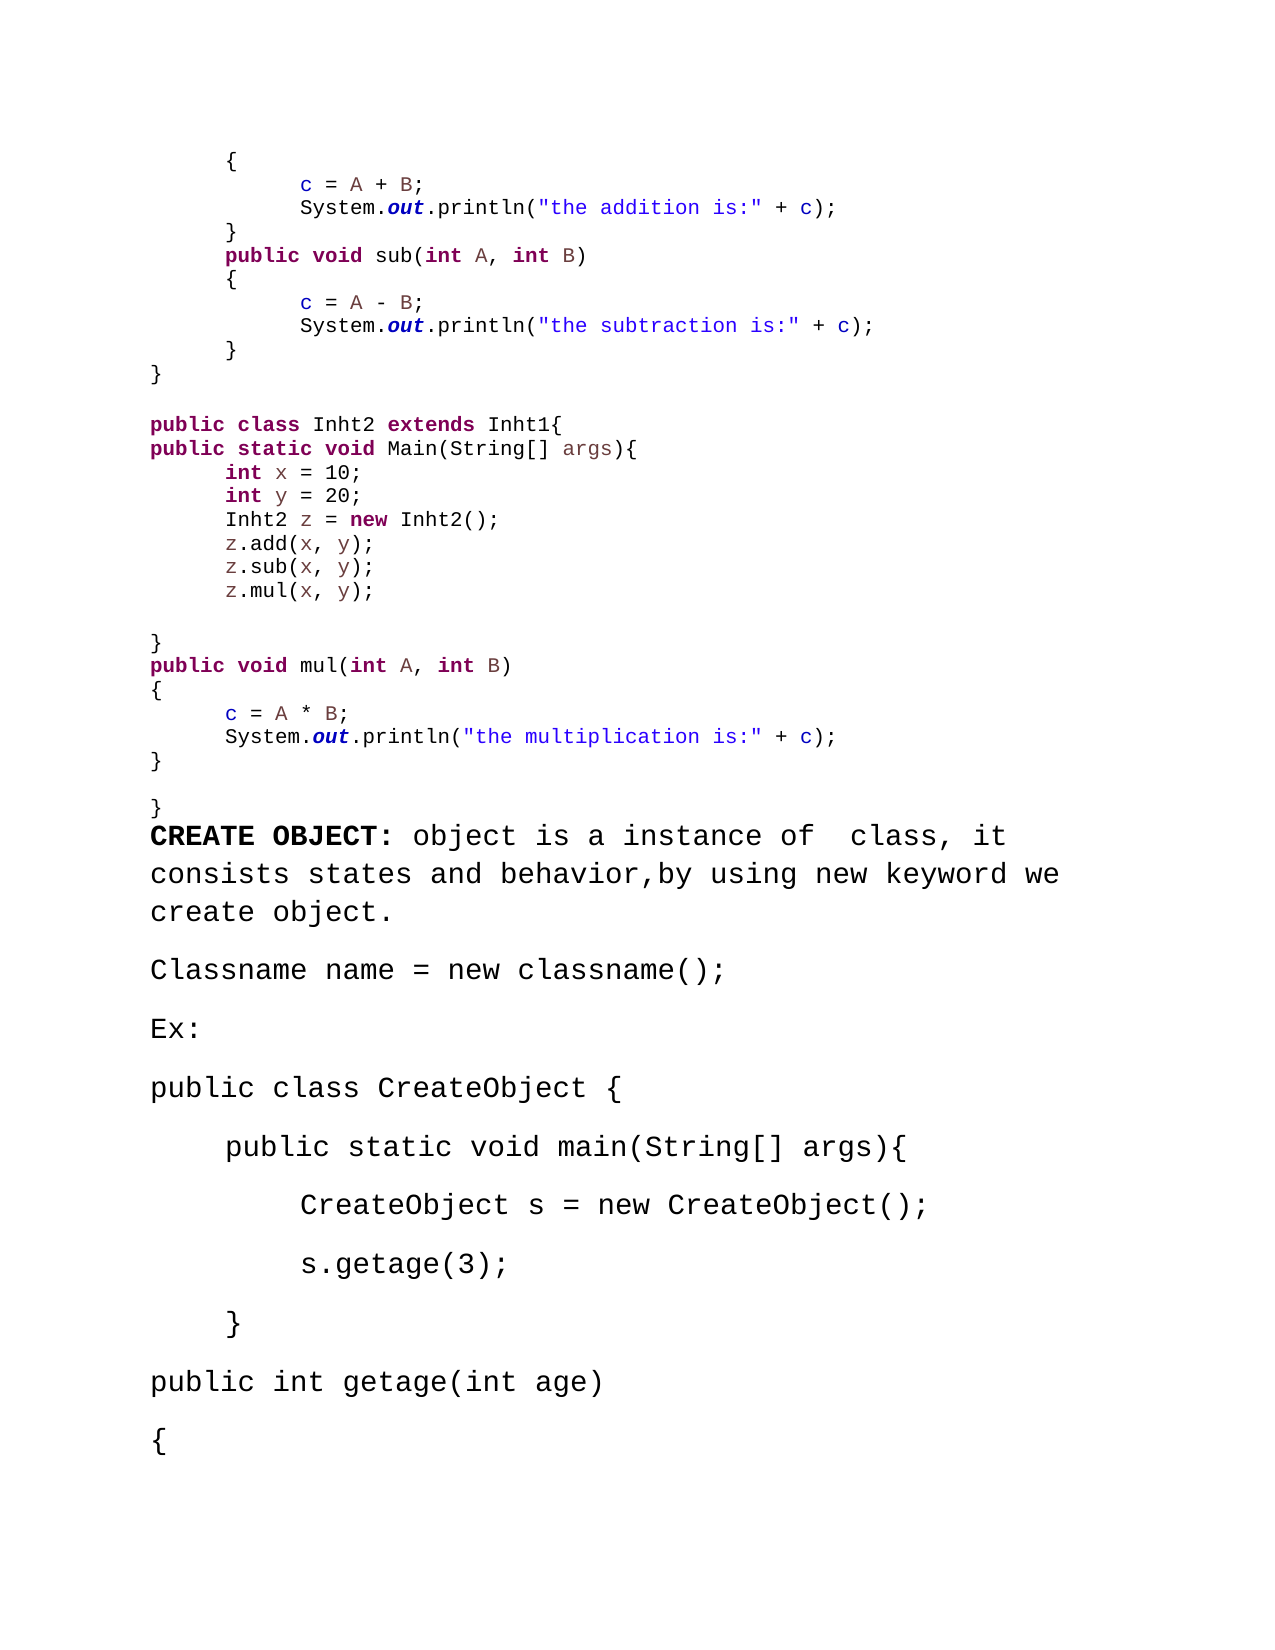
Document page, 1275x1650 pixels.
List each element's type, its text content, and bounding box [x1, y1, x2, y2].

text { [150, 150, 1125, 174]
text int y = 20; [150, 485, 1125, 509]
text public static void main(String[] args){ [150, 1132, 1125, 1165]
text int x = 10; [150, 462, 1125, 485]
text System.out.println("the multiplication is:" + c); [150, 726, 1125, 750]
text z.sub(x, y); [150, 556, 1125, 580]
text public class CreateObject { [150, 1073, 1125, 1106]
text } [150, 797, 1125, 821]
text c = A + B; [150, 174, 1125, 197]
text c = A - B; [150, 292, 1125, 316]
text CreateObject s = new CreateObject(); [150, 1190, 1125, 1223]
text public void mul(int A, int B) [150, 655, 1125, 679]
text } [150, 632, 1125, 655]
text { [150, 679, 1125, 703]
text Inht2 z = new Inht2(); [150, 509, 1125, 533]
text z.mul(x, y); [150, 580, 1125, 604]
text CREATE OBJECT: object is a instance of class, it consists states and behavior,by using new keyword we create object. [150, 821, 1125, 930]
text { [150, 1425, 1125, 1458]
text Classname name = new classname(); [150, 955, 1125, 988]
text Ex: [150, 1014, 1125, 1047]
text z.add(x, y); [150, 533, 1125, 556]
text } [150, 221, 1125, 244]
text System.out.println("the addition is:" + c); [150, 197, 1125, 221]
text public void sub(int A, int B) [150, 244, 1125, 268]
text public static void Main(String[] args){ [150, 438, 1125, 462]
text } [150, 339, 1125, 363]
text System.out.println("the subtraction is:" + c); [150, 316, 1125, 339]
text s.getage(3); [150, 1249, 1125, 1282]
text public int getage(int age) [150, 1367, 1125, 1400]
text { [150, 268, 1125, 292]
text } [150, 750, 1125, 773]
text c = A * B; [150, 703, 1125, 726]
text public class Inht2 extends Inht1{ [150, 414, 1125, 438]
text } [150, 1308, 1125, 1341]
text } [150, 363, 1125, 386]
